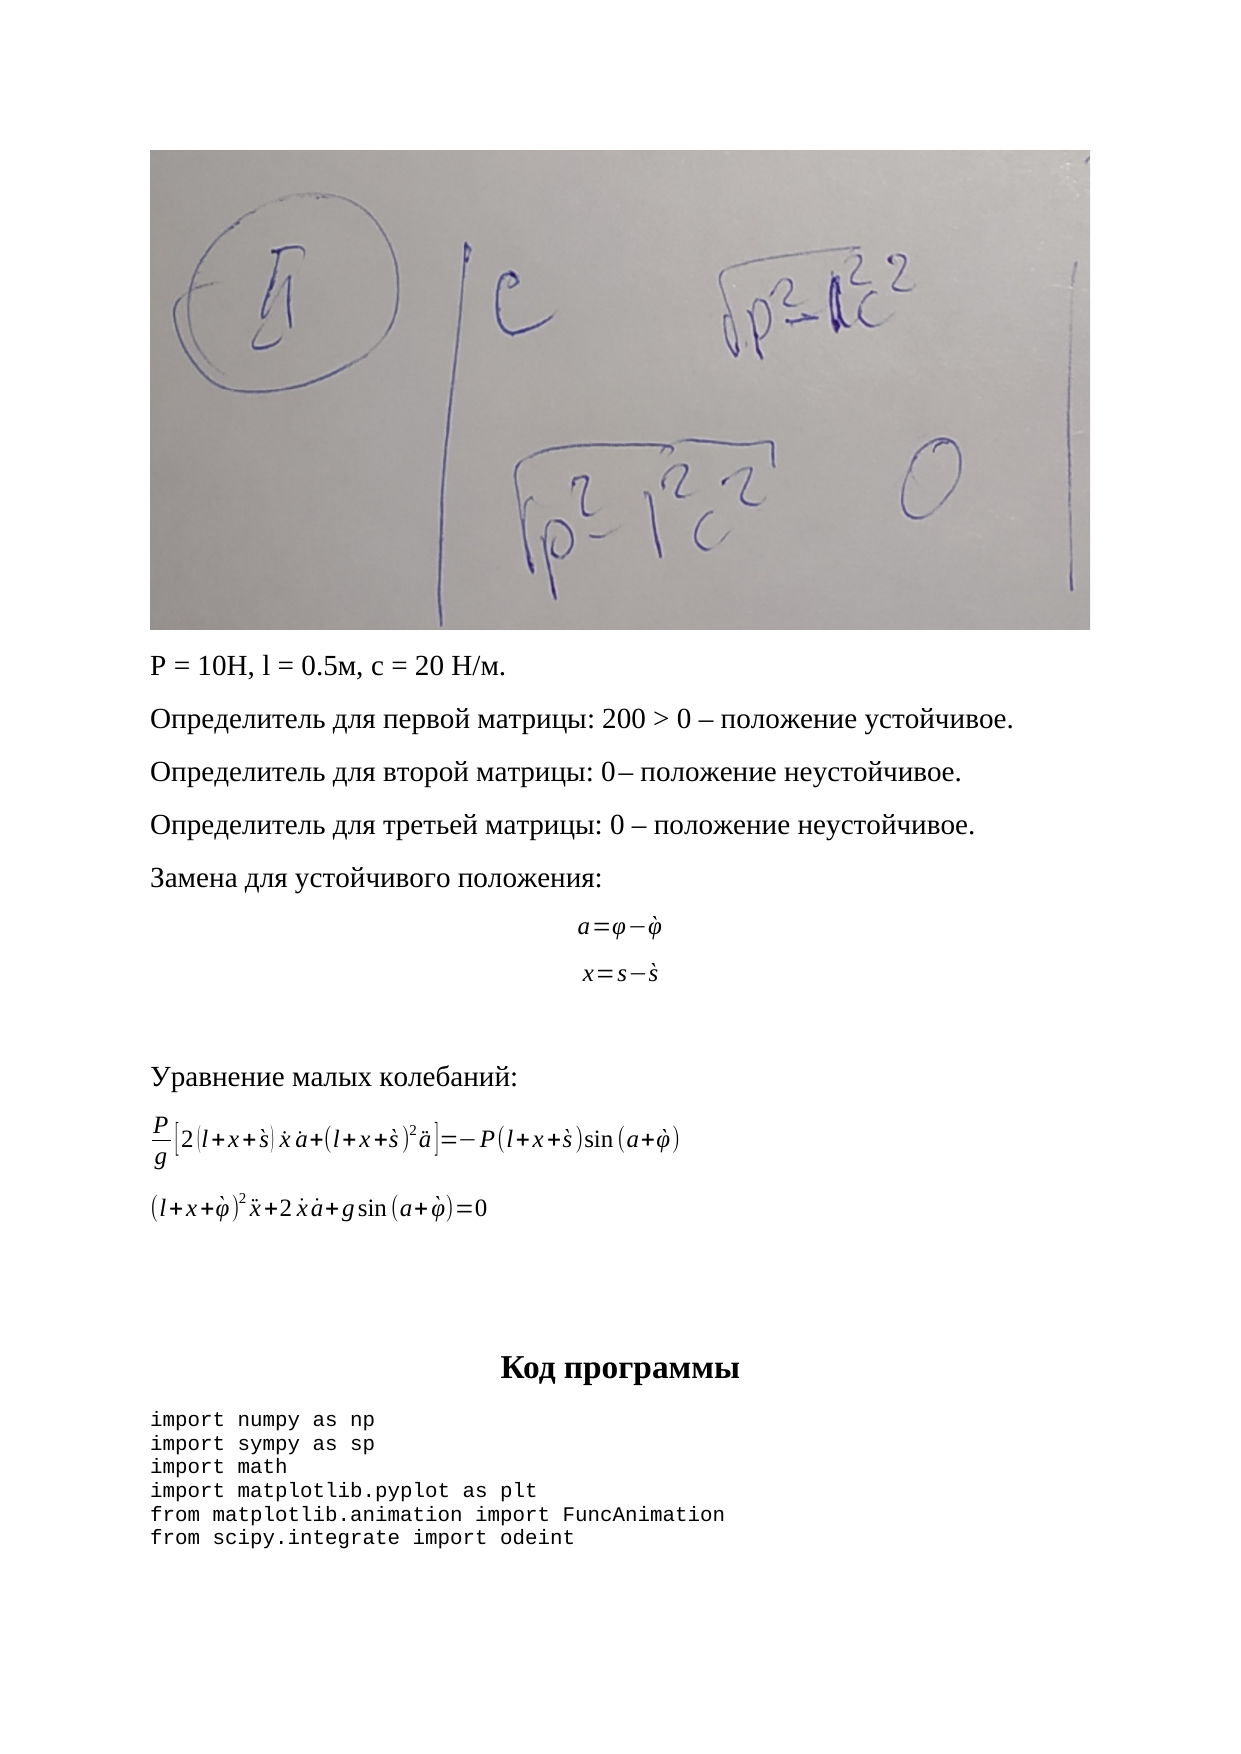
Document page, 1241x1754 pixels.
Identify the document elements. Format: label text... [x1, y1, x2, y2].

text import sympy as sp [150, 1433, 1090, 1456]
text Определитель для первой матрицы: 200 > 0 – положение устойчивое. [150, 701, 1090, 735]
text from scipy.integrate import odeint [150, 1527, 1090, 1551]
text Определитель для третьей матрицы: 0 – положение неустойчивое. [150, 807, 1090, 840]
text import math [150, 1456, 1090, 1480]
text P = 10Н, l = 0.5м, c = 20 Н/м. [150, 648, 1090, 682]
picture [150, 150, 1091, 630]
text Определитель для второй матрицы: 0– положение неустойчивое. [150, 754, 1090, 788]
text import numpy as np [150, 1409, 1090, 1433]
text from matplotlib.animation import FuncAnimation [150, 1504, 1090, 1527]
text Уравнение малых колебаний: [150, 1059, 1090, 1093]
text Замена для устойчивого положения: [150, 860, 1090, 893]
text import matplotlib.pyplot as plt [150, 1480, 1090, 1504]
text Код программы [150, 1347, 1090, 1385]
